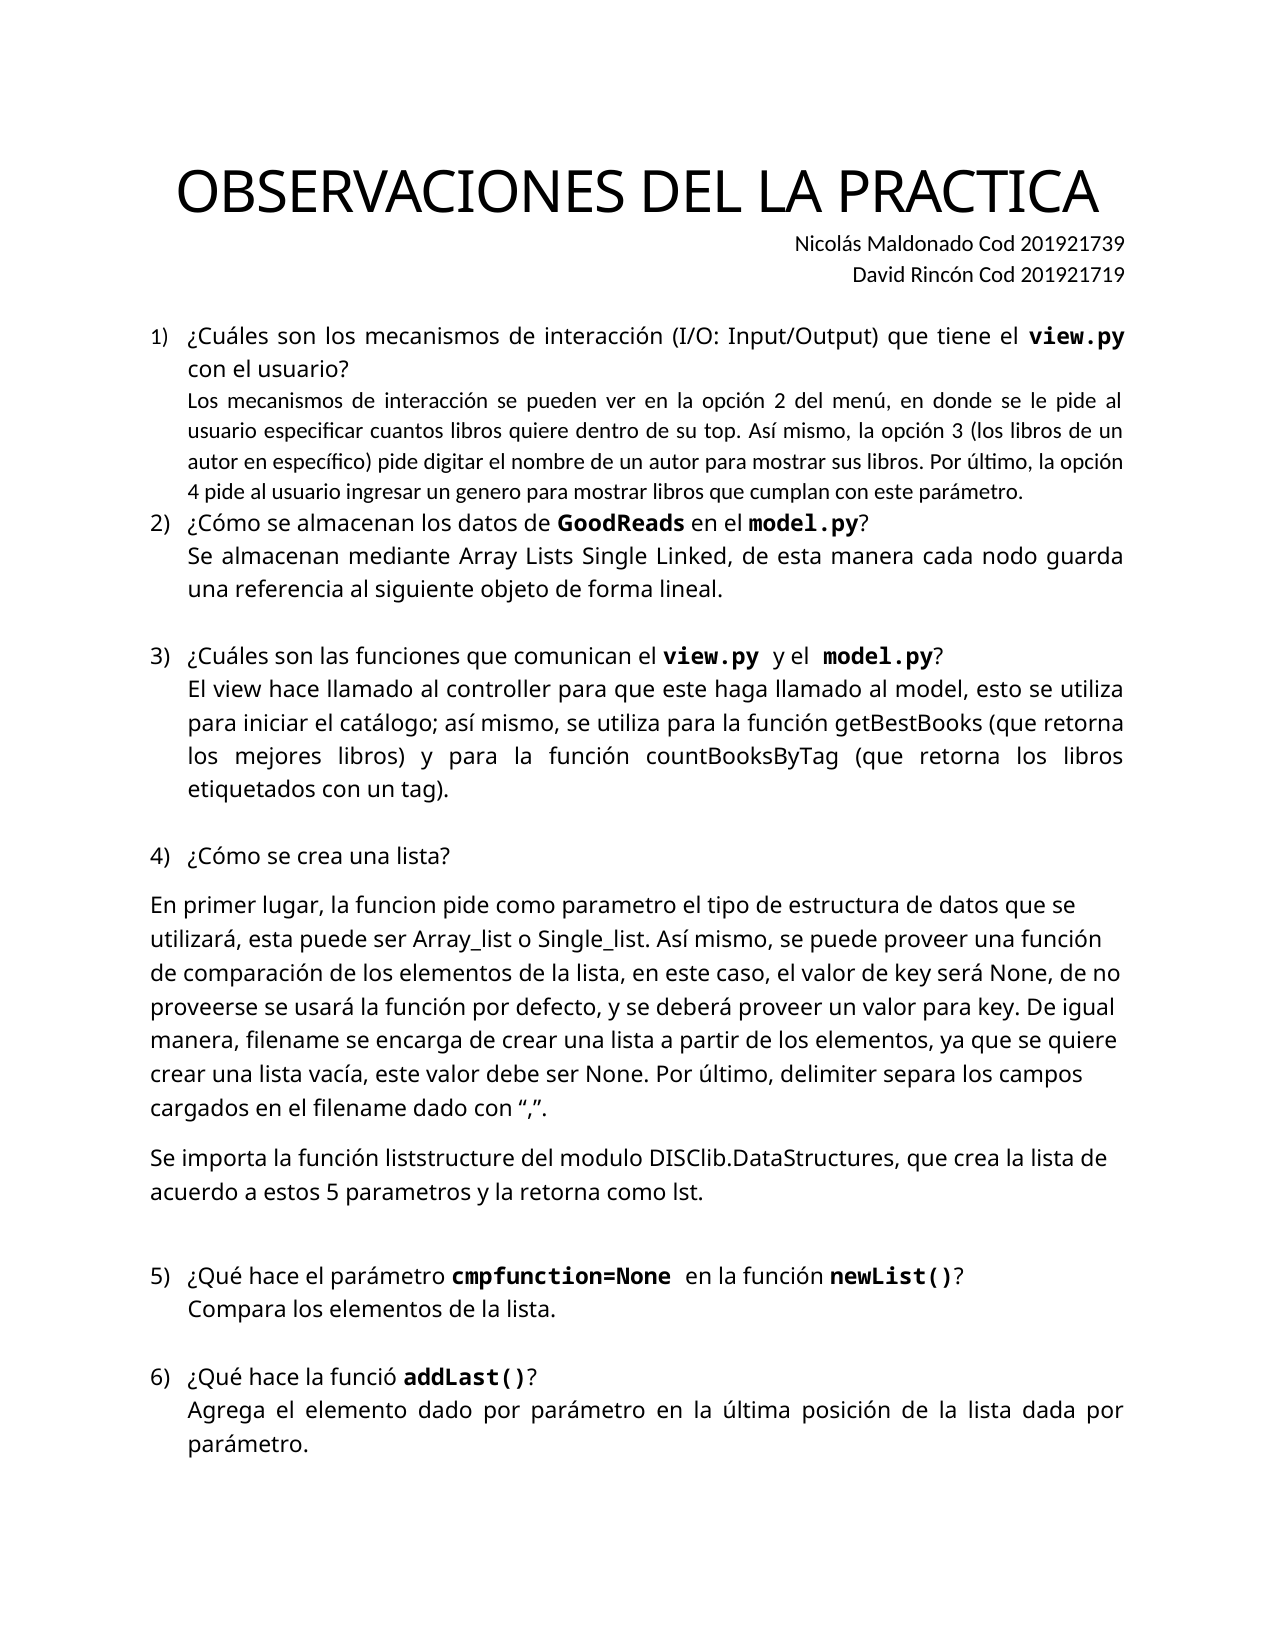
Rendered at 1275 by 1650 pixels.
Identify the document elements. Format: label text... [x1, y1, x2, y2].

list ¿Qué hace la funció addLast()? [150, 1361, 1125, 1392]
list ¿Qué hace el parámetro cmpfunction=None en la función newList()? [150, 1260, 1125, 1292]
title OBSERVACIONES DEL LA PRACTICA [150, 150, 1125, 229]
text Nicolás Maldonado Cod 201921739 [150, 229, 1125, 257]
list ¿Cuáles son los mecanismos de interacción (I/O: Input/Output) que tiene el view.py con el usuario? [150, 320, 1125, 384]
list Los mecanismos de interacción se pueden ver en la opción 2 del menú, en donde se le pide al usuario especificar cuantos libros quiere dentro de su top. Así mismo, la opción 3 (los libros de un autor en específico) pide digitar el nombre de un autor para mostrar sus libros. Por último, la opción 4 pide al usuario ingresar un genero para mostrar libros que cumplan con este parámetro. [187, 386, 1125, 505]
text David Rincón Cod 201921719 [150, 260, 1125, 288]
list El view hace llamado al controller para que este haga llamado al model, esto se utiliza para iniciar el catálogo; así mismo, se utiliza para la función getBestBooks (que retorna los mejores libros) y para la función countBooksByTag (que retorna los libros etiquetados con un tag). [187, 673, 1125, 804]
list Agrega el elemento dado por parámetro en la última posición de la lista dada por parámetro. [187, 1394, 1125, 1459]
list ¿Cómo se almacenan los datos de GoodReads en el model.py? [150, 507, 1125, 538]
list Se almacenan mediante Array Lists Single Linked, de esta manera cada nodo guarda una referencia al siguiente objeto de forma lineal. [187, 540, 1125, 605]
text Se importa la función liststructure del modulo DISClib.DataStructures, que crea la lista de acuerdo a estos 5 parametros y la retorna como lst. [150, 1142, 1125, 1207]
list Compara los elementos de la lista. [187, 1293, 1125, 1325]
list ¿Cómo se crea una lista? [150, 840, 1125, 871]
text En primer lugar, la funcion pide como parametro el tipo de estructura de datos que se utilizará, esta puede ser Array_list o Single_list. Así mismo, se puede proveer una función de comparación de los elementos de la lista, en este caso, el valor de key será None, de no proveerse se usará la función por defecto, y se deberá proveer un valor para key. De igual manera, filename se encarga de crear una lista a partir de los elementos, ya que se quiere crear una lista vacía, este valor debe ser None. Por último, delimiter separa los campos cargados en el filename dado con “,”. [150, 889, 1125, 1123]
list ¿Cuáles son las funciones que comunican el view.py y el model.py? [150, 640, 1125, 672]
